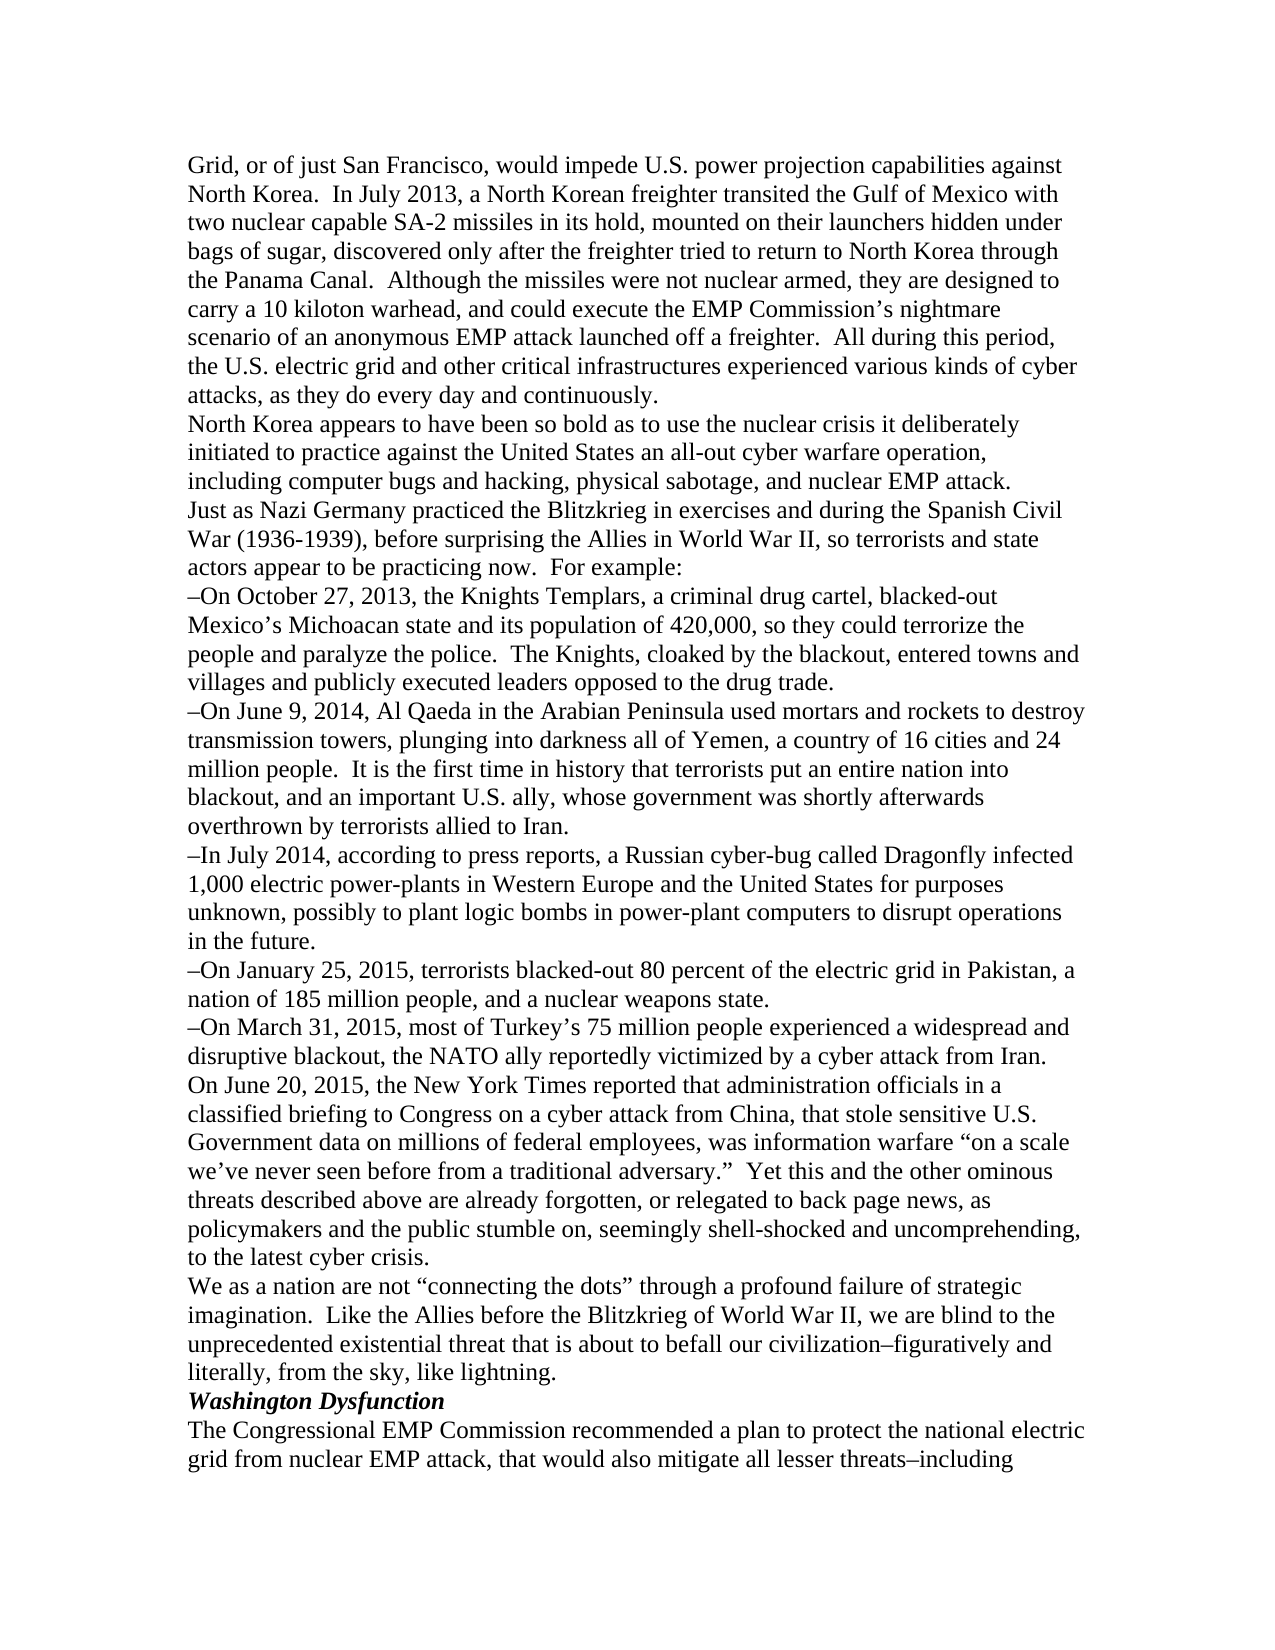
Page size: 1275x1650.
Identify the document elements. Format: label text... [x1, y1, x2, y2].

text –On October 27, 2013, the Knights Templars, a criminal drug cartel, blacked-out Mexico’s Michoacan state and its population of 420,000, so they could terrorize the people and paralyze the police. The Knights, cloaked by the blackout, entered towns and villages and publicly executed leaders opposed to the drug trade. [187, 581, 1087, 696]
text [187, 150, 1087, 409]
text Just as Nazi Germany practiced the Blitzkrieg in exercises and during the Spanish Civil War (1936-1939), before surprising the Allies in World War II, so terrorists and state actors appear to be practicing now. For example: [187, 495, 1087, 581]
text –On March 31, 2015, most of Turkey’s 75 million people experienced a widespread and disruptive blackout, the NATO ally reportedly victimized by a cyber attack from Iran. [187, 1012, 1087, 1070]
text On June 20, 2015, the New York Times reported that administration officials in a classified briefing to Congress on a cyber attack from China, that stole sensitive U.S. Government data on millions of federal employees, was information warfare “on a scale we’ve never seen before from a traditional adversary.” Yet this and the other ominous threats described above are already forgotten, or relegated to back page news, as policymakers and the public stumble on, seemingly shell-shocked and uncomprehending, to the latest cyber crisis. [187, 1070, 1087, 1271]
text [187, 1415, 1087, 1472]
text North Korea appears to have been so bold as to use the nuclear crisis it deliberately initiated to practice against the United States an all-out cyber warfare operation, including computer bugs and hacking, physical sabotage, and nuclear EMP attack. [187, 409, 1087, 495]
text –In July 2014, according to press reports, a Russian cyber-bug called Dragonfly infected 1,000 electric power-plants in Western Europe and the United States for purposes unknown, possibly to plant logic bombs in power-plant computers to disrupt operations in the future. [187, 840, 1087, 955]
text We as a nation are not “connecting the dots” through a profound failure of strategic imagination. Like the Allies before the Blitzkrieg of World War II, we are blind to the unprecedented existential threat that is about to befall our civilization–figuratively and literally, from the sky, like lightning. [187, 1271, 1087, 1386]
text Washington Dysfunction [187, 1386, 1087, 1415]
text –On January 25, 2015, terrorists blacked-out 80 percent of the electric grid in Pakistan, a nation of 185 million people, and a nuclear weapons state. [187, 955, 1087, 1012]
text –On June 9, 2014, Al Qaeda in the Arabian Peninsula used mortars and rockets to destroy transmission towers, plunging into darkness all of Yemen, a country of 16 cities and 24 million people. It is the first time in history that terrorists put an entire nation into blackout, and an important U.S. ally, whose government was shortly afterwards overthrown by terrorists allied to Iran. [187, 696, 1087, 840]
